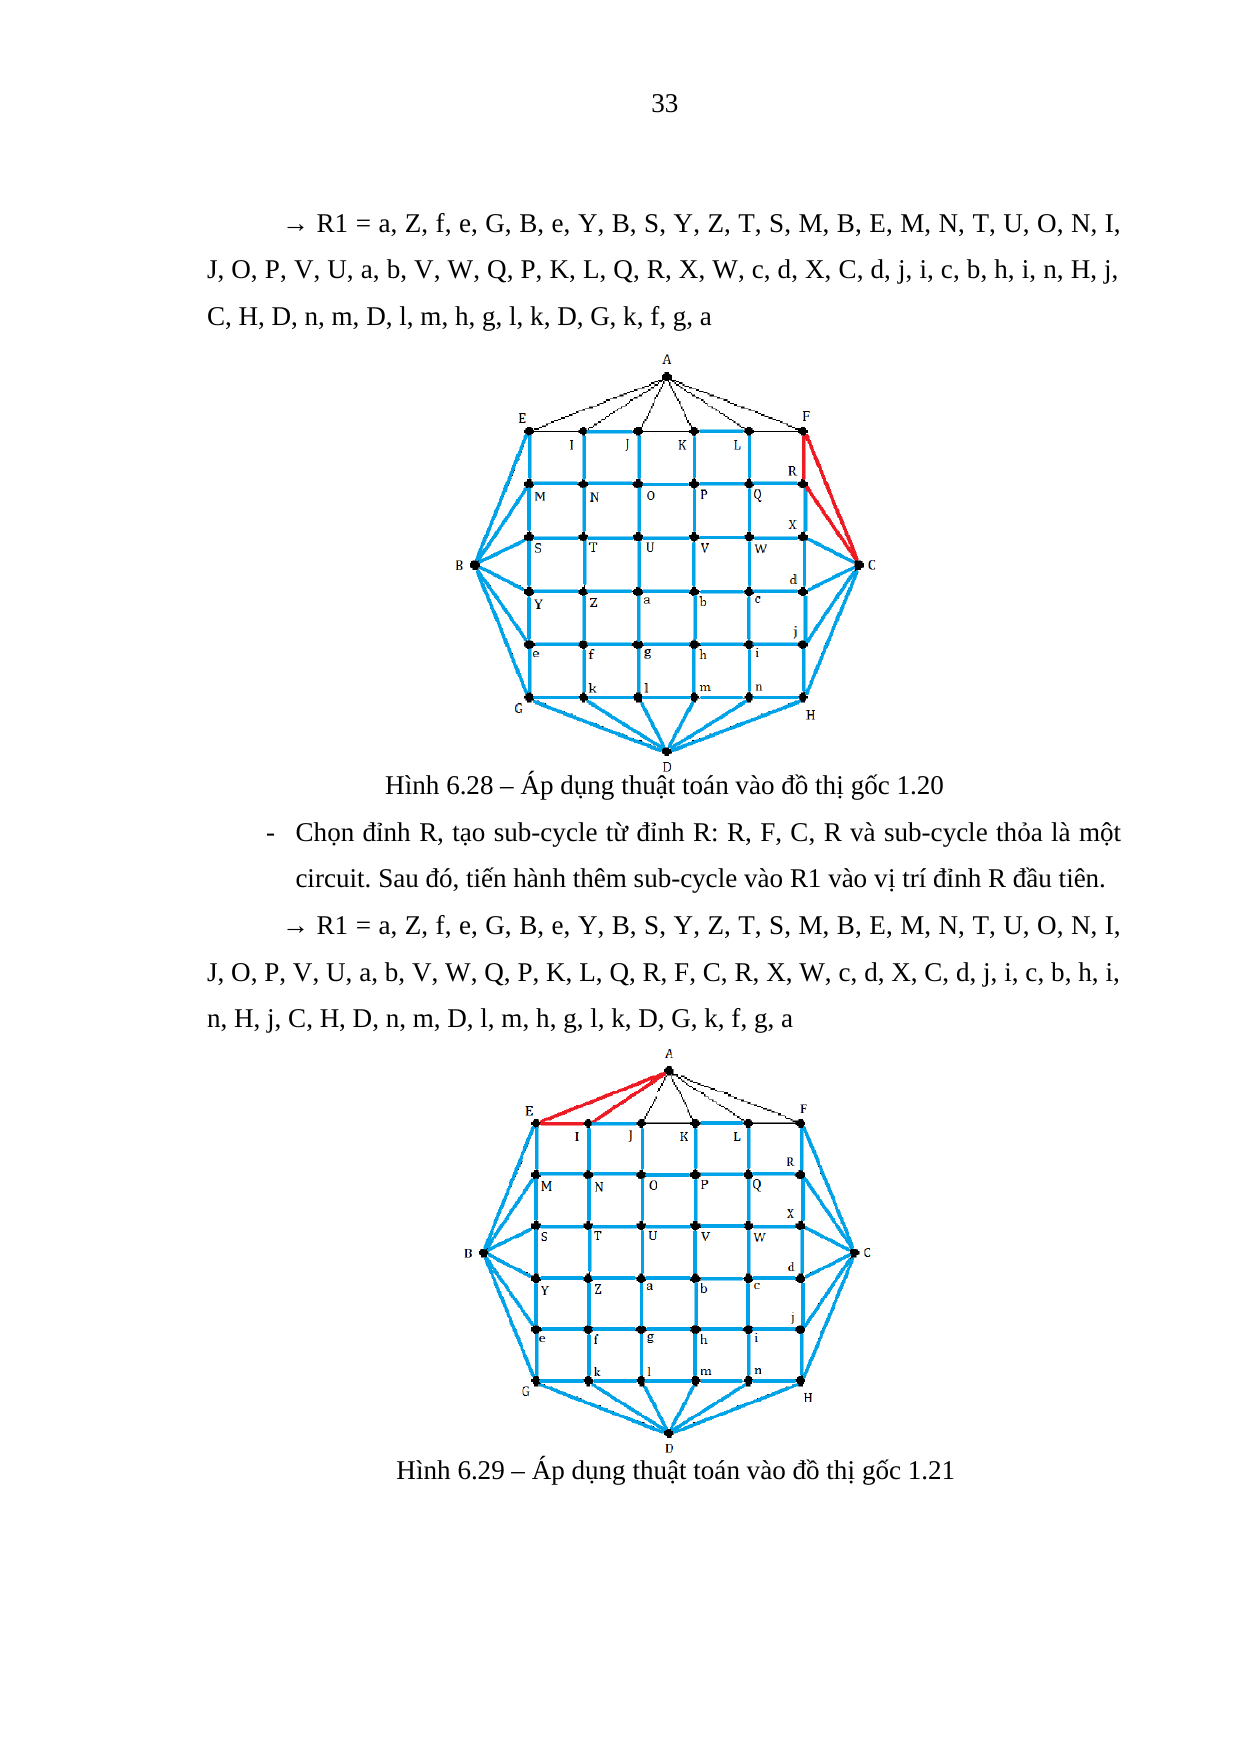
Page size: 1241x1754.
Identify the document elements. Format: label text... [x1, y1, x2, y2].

text → R1 = a, Z, f, e, G, B, e, Y, B, S, Y, Z, T, S, M, B, E, M, N, T, U, O, N, I, J, O, P, V, U, a, b, V, W, Q, P, K, L, Q, R, X, W, c, d, X, C, d, j, i, c, b, h, i, n, H, j, C, H, D, n, m, D, l, m, h, g, l, k, D, G, k, f, g, a [207, 207, 1122, 331]
picture [494, 1462, 501, 1468]
picture [438, 346, 890, 778]
picture [446, 1036, 883, 1468]
text → R1 = a, Z, f, e, G, B, e, Y, B, S, Y, Z, T, S, M, B, E, M, N, T, U, O, N, I, J, O, P, V, U, a, b, V, W, Q, P, K, L, Q, R, F, C, R, X, W, c, d, X, C, d, j, i, c, b, h, i, n, H, j, C, H, D, n, m, D, l, m, h, g, l, k, D, G, k, f, g, a [207, 909, 1122, 1034]
